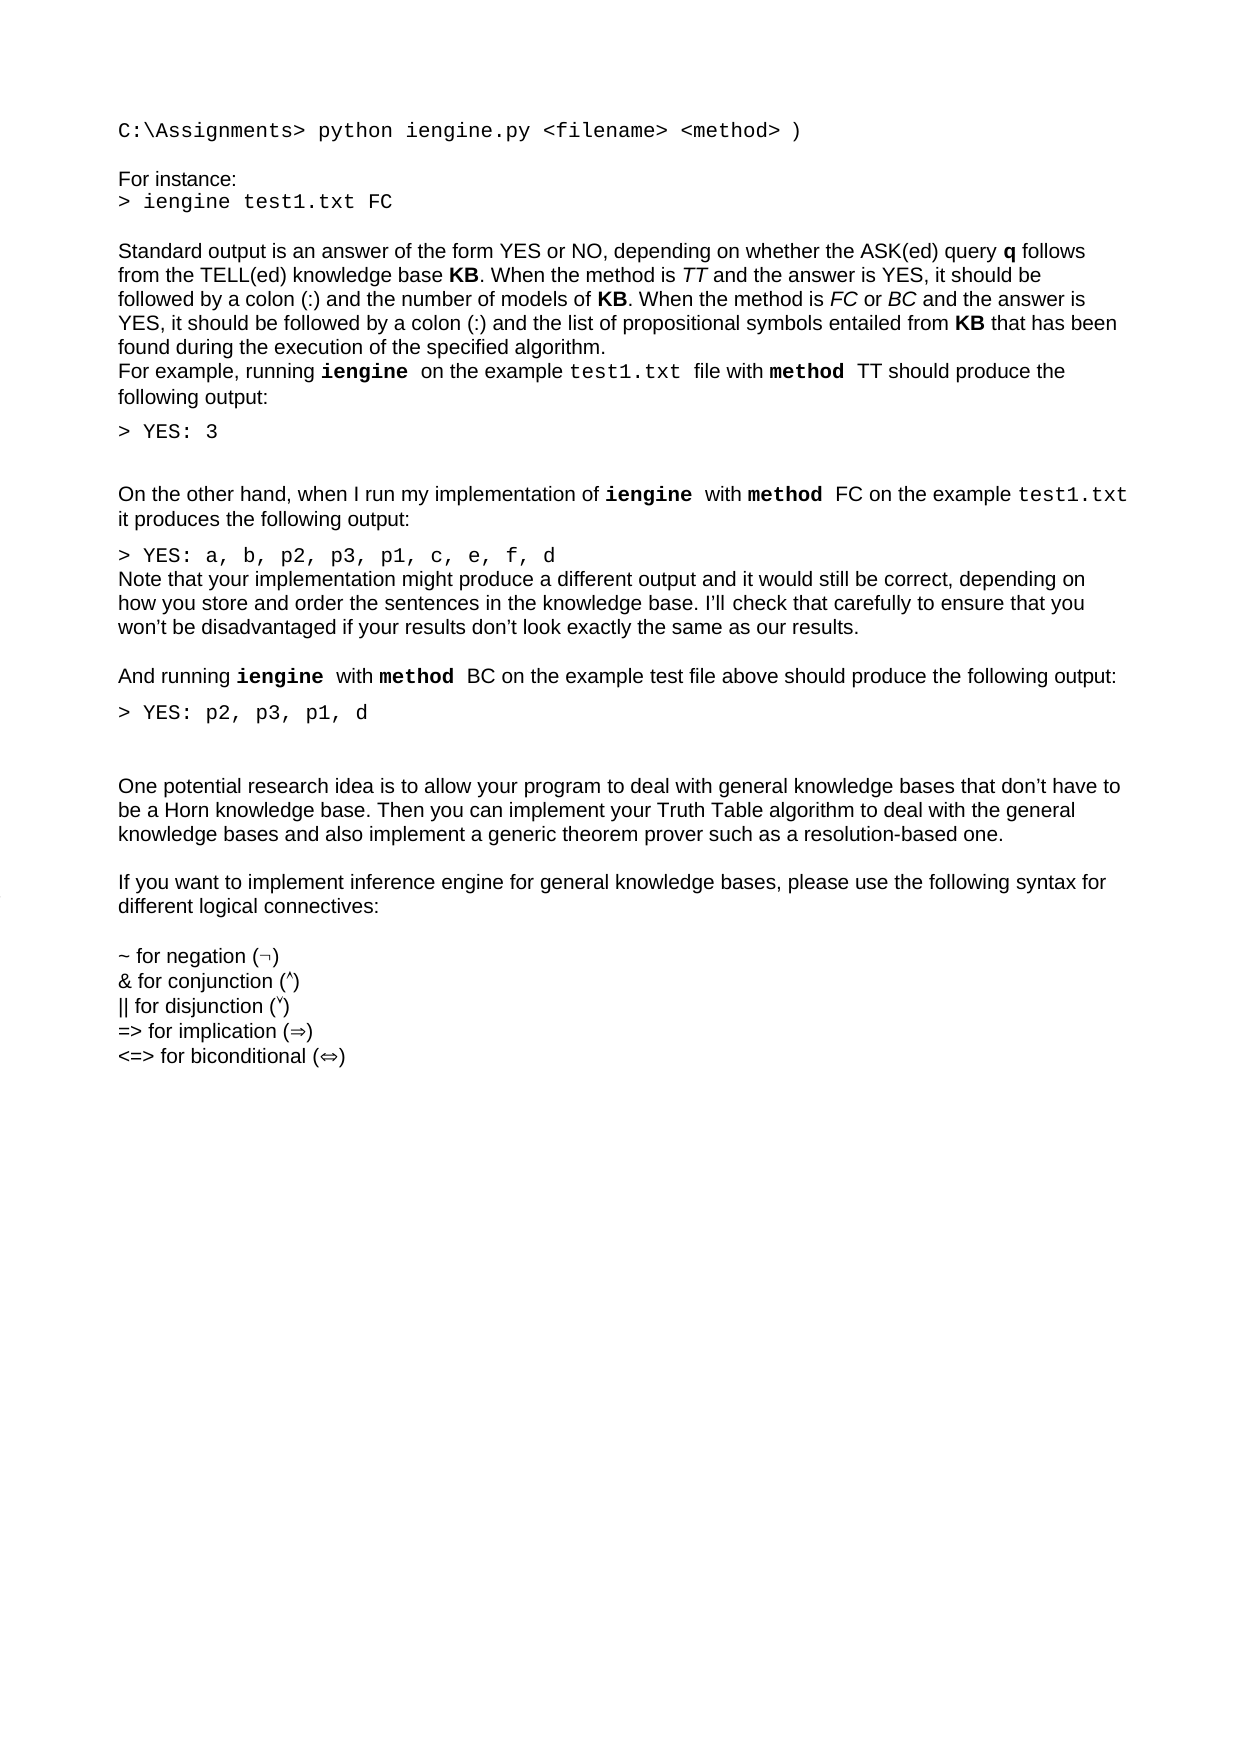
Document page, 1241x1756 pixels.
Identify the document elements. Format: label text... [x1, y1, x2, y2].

text & for conjunction () [118, 969, 1137, 993]
text ~ for negation () [118, 943, 1137, 969]
text it produces the following output: [118, 507, 1137, 531]
text For instance: [118, 167, 1137, 191]
list YES: p2, p3, p1, d [118, 702, 1137, 726]
list YES: 3 [118, 421, 1137, 445]
text And running iengine with method BC on the example test file above should produce the following output: [118, 664, 1137, 690]
text For example, running iengine on the example test1.txt file with method TT should produce the following output: [118, 359, 1120, 409]
list iengine test1.txt FC [118, 191, 1137, 215]
text C:\Assignments> python iengine.py <filename> <method> ) [118, 117, 1137, 143]
text One potential research idea is to allow your program to deal with general knowledge bases that don’t have to be a Horn knowledge base. Then you can implement your Truth Table algorithm to deal with the general knowledge bases and also implement a generic theorem prover such as a resolution-based one. [118, 774, 1137, 846]
text || for disjunction () [118, 993, 1137, 1018]
text If you want to implement inference engine for general knowledge bases, please use the following syntax for different logical connectives: [118, 870, 1137, 918]
text <=> for biconditional () [118, 1044, 1137, 1068]
text Note that your implementation might produce a different output and it would still be correct, depending on how you store and order the sentences in the knowledge base. I’ll check that carefully to ensure that you won’t be disadvantaged if your results don’t look exactly the same as our results. [118, 567, 1086, 639]
text On the other hand, when I run my implementation of iengine with method FC on the example test1.txt [118, 481, 1137, 507]
text => for implication () [118, 1018, 1137, 1044]
text Standard output is an answer of the form YES or NO, depending on whether the ASK(ed) query q follows from the TELL(ed) knowledge base KB. When the method is TT and the answer is YES, it should be followed by a colon (:) and the number of models of KB. When the method is FC or BC and the answer is YES, it should be followed by a colon (:) and the list of propositional symbols entailed from KB that has been found during the execution of the specified algorithm. [118, 239, 1117, 359]
list YES: a, b, p2, p3, p1, c, e, f, d [118, 543, 1137, 567]
